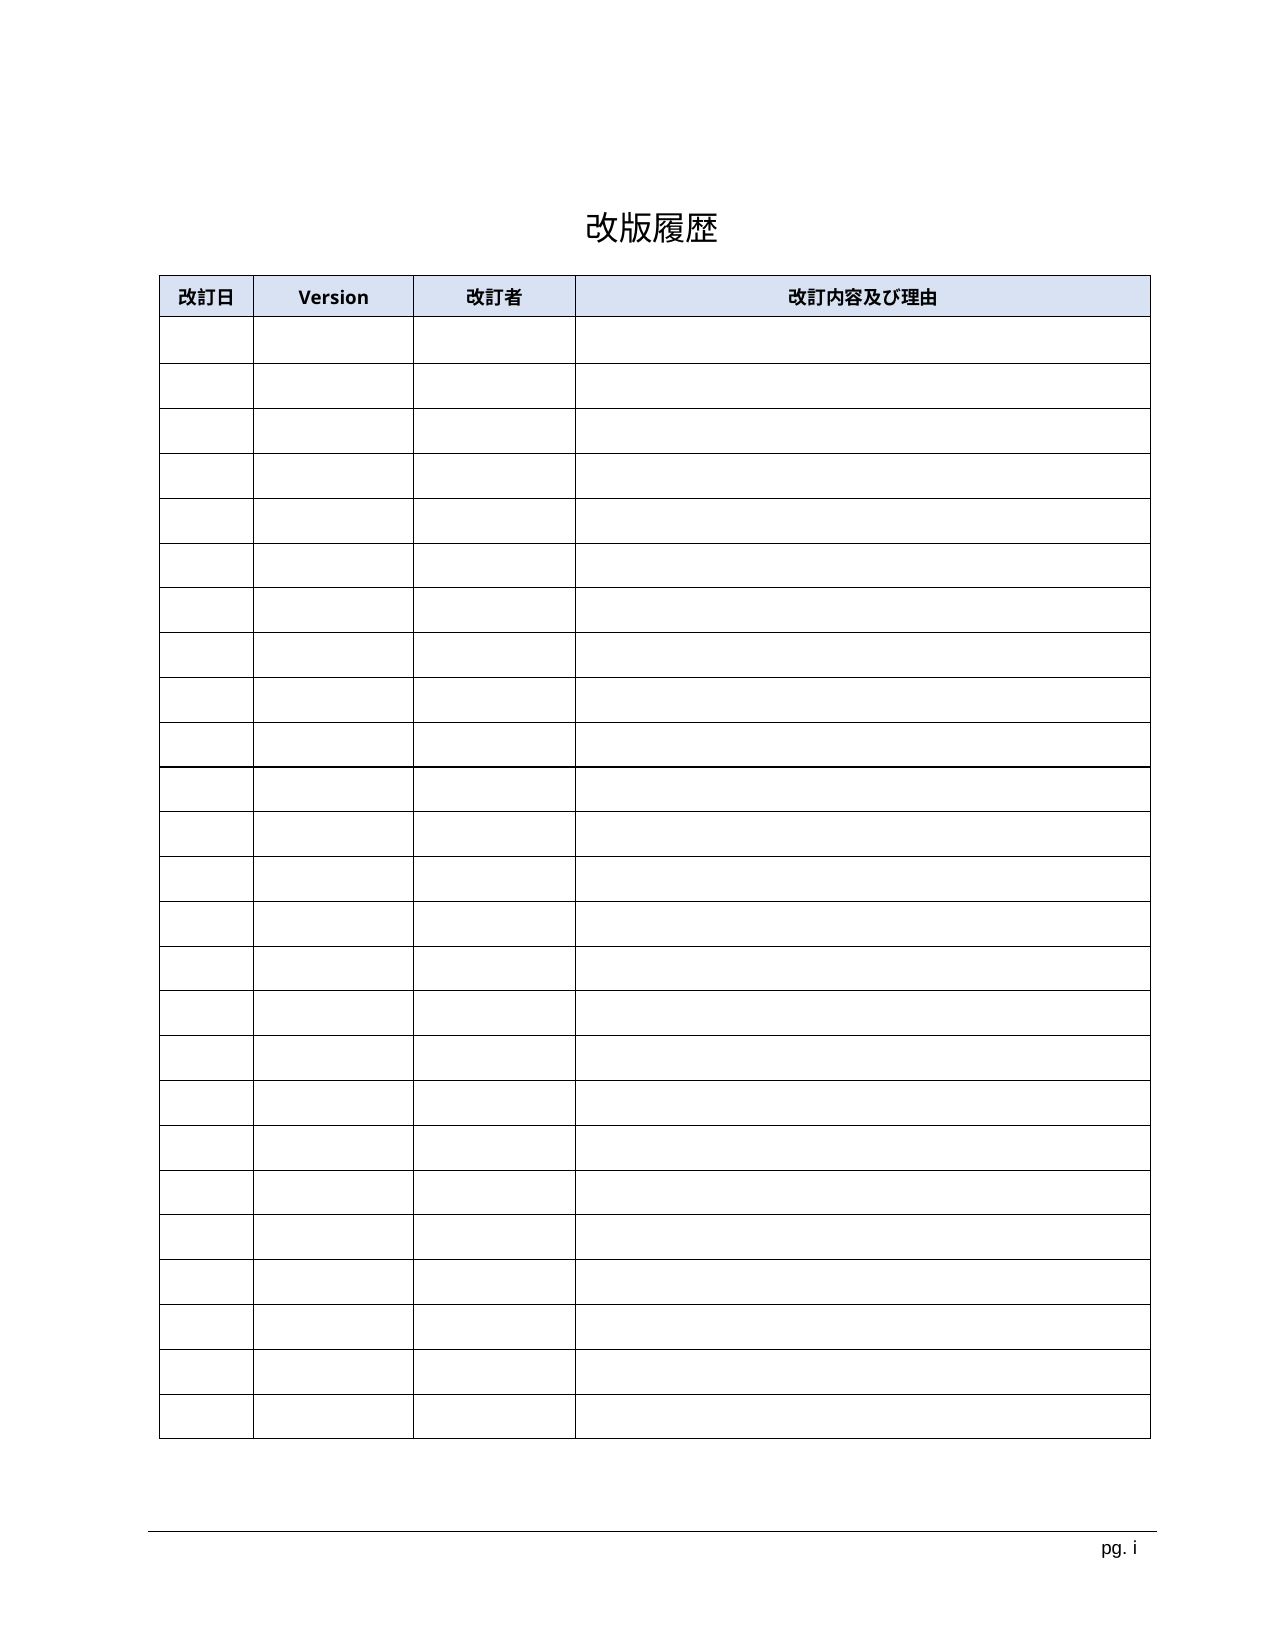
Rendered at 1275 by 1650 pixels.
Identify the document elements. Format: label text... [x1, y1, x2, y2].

table_cell [414, 678, 575, 722]
table_cell [576, 1215, 1150, 1259]
table_cell [576, 1081, 1150, 1125]
table_cell [576, 1036, 1150, 1080]
table_cell [414, 1395, 575, 1438]
table_cell [160, 1260, 253, 1304]
table_header 改訂内容及び理由 [576, 276, 1150, 316]
table_cell [254, 902, 413, 946]
table_cell [254, 1305, 413, 1349]
table_cell [254, 1215, 413, 1259]
table_cell [254, 1036, 413, 1080]
table_cell [254, 1126, 413, 1169]
table_header Version [254, 276, 413, 316]
table_cell [254, 812, 413, 856]
table_cell [414, 902, 575, 946]
table_cell [576, 454, 1150, 498]
table_cell [160, 1126, 253, 1169]
table_cell [254, 364, 413, 408]
table_cell [576, 723, 1150, 766]
table_cell [414, 947, 575, 990]
table_cell [160, 768, 253, 811]
table_cell [414, 1036, 575, 1080]
table_cell [160, 499, 253, 542]
table_cell [576, 1350, 1150, 1393]
table_cell [414, 1126, 575, 1169]
table_cell [160, 1395, 253, 1438]
table_cell [160, 857, 253, 901]
table_cell [576, 588, 1150, 632]
table_cell [160, 991, 253, 1035]
table_cell [254, 499, 413, 542]
table_cell [160, 1036, 253, 1080]
table_cell [160, 1350, 253, 1393]
table_cell [254, 768, 413, 811]
table_cell [254, 588, 413, 632]
table_cell [160, 409, 253, 453]
table_cell [576, 633, 1150, 677]
table_cell [160, 364, 253, 408]
table_cell [414, 1350, 575, 1393]
table_cell [576, 678, 1150, 722]
table_header 改訂日 [160, 276, 253, 316]
table_cell [254, 1260, 413, 1304]
table_cell [414, 499, 575, 542]
table_cell [254, 1081, 413, 1125]
table_cell [414, 768, 575, 811]
table_cell [254, 723, 413, 766]
table_cell [576, 364, 1150, 408]
table_cell [576, 317, 1150, 363]
table_cell [254, 633, 413, 677]
table_cell [254, 454, 413, 498]
table_cell [414, 723, 575, 766]
table_cell [414, 364, 575, 408]
table_cell [414, 857, 575, 901]
table_cell [254, 947, 413, 990]
table_cell [254, 857, 413, 901]
table_cell [414, 588, 575, 632]
table_cell [414, 1171, 575, 1214]
table_cell [576, 1171, 1150, 1214]
table_cell [576, 1126, 1150, 1169]
table_cell [576, 1260, 1150, 1304]
table_cell [414, 812, 575, 856]
table_cell [160, 1215, 253, 1259]
table_cell [160, 544, 253, 587]
table_cell [160, 1305, 253, 1349]
table_cell [414, 991, 575, 1035]
table_cell [576, 1395, 1150, 1438]
table_cell [576, 1305, 1150, 1349]
table_cell [414, 317, 575, 363]
table_cell [414, 1081, 575, 1125]
table_cell [576, 544, 1150, 587]
table_cell [414, 633, 575, 677]
table_cell [576, 902, 1150, 946]
table_cell [414, 544, 575, 587]
table_cell [254, 678, 413, 722]
table_cell [254, 544, 413, 587]
table_cell [414, 454, 575, 498]
table_cell [160, 633, 253, 677]
table_cell [414, 1305, 575, 1349]
table_cell [160, 1081, 253, 1125]
table_cell [160, 902, 253, 946]
table_cell [254, 317, 413, 363]
table_cell [576, 499, 1150, 542]
table_header 改訂者 [414, 276, 575, 316]
table_cell [576, 857, 1150, 901]
table_cell [576, 768, 1150, 811]
table_cell [576, 991, 1150, 1035]
table_cell [160, 1171, 253, 1214]
table_cell [254, 1350, 413, 1393]
table_cell [414, 1260, 575, 1304]
table_cell [254, 991, 413, 1035]
table_cell [160, 947, 253, 990]
table_cell [160, 317, 253, 363]
table_cell [254, 1171, 413, 1214]
table_cell [160, 454, 253, 498]
table_cell [160, 588, 253, 632]
table_cell [160, 678, 253, 722]
table_cell [414, 409, 575, 453]
table_cell [576, 812, 1150, 856]
table_cell [254, 409, 413, 453]
table_cell [576, 947, 1150, 990]
table_cell [160, 723, 253, 766]
table_cell [254, 1395, 413, 1438]
table_cell [576, 409, 1150, 453]
table_cell [160, 812, 253, 856]
table_cell [414, 1215, 575, 1259]
text 改版履歴 [148, 202, 1157, 250]
